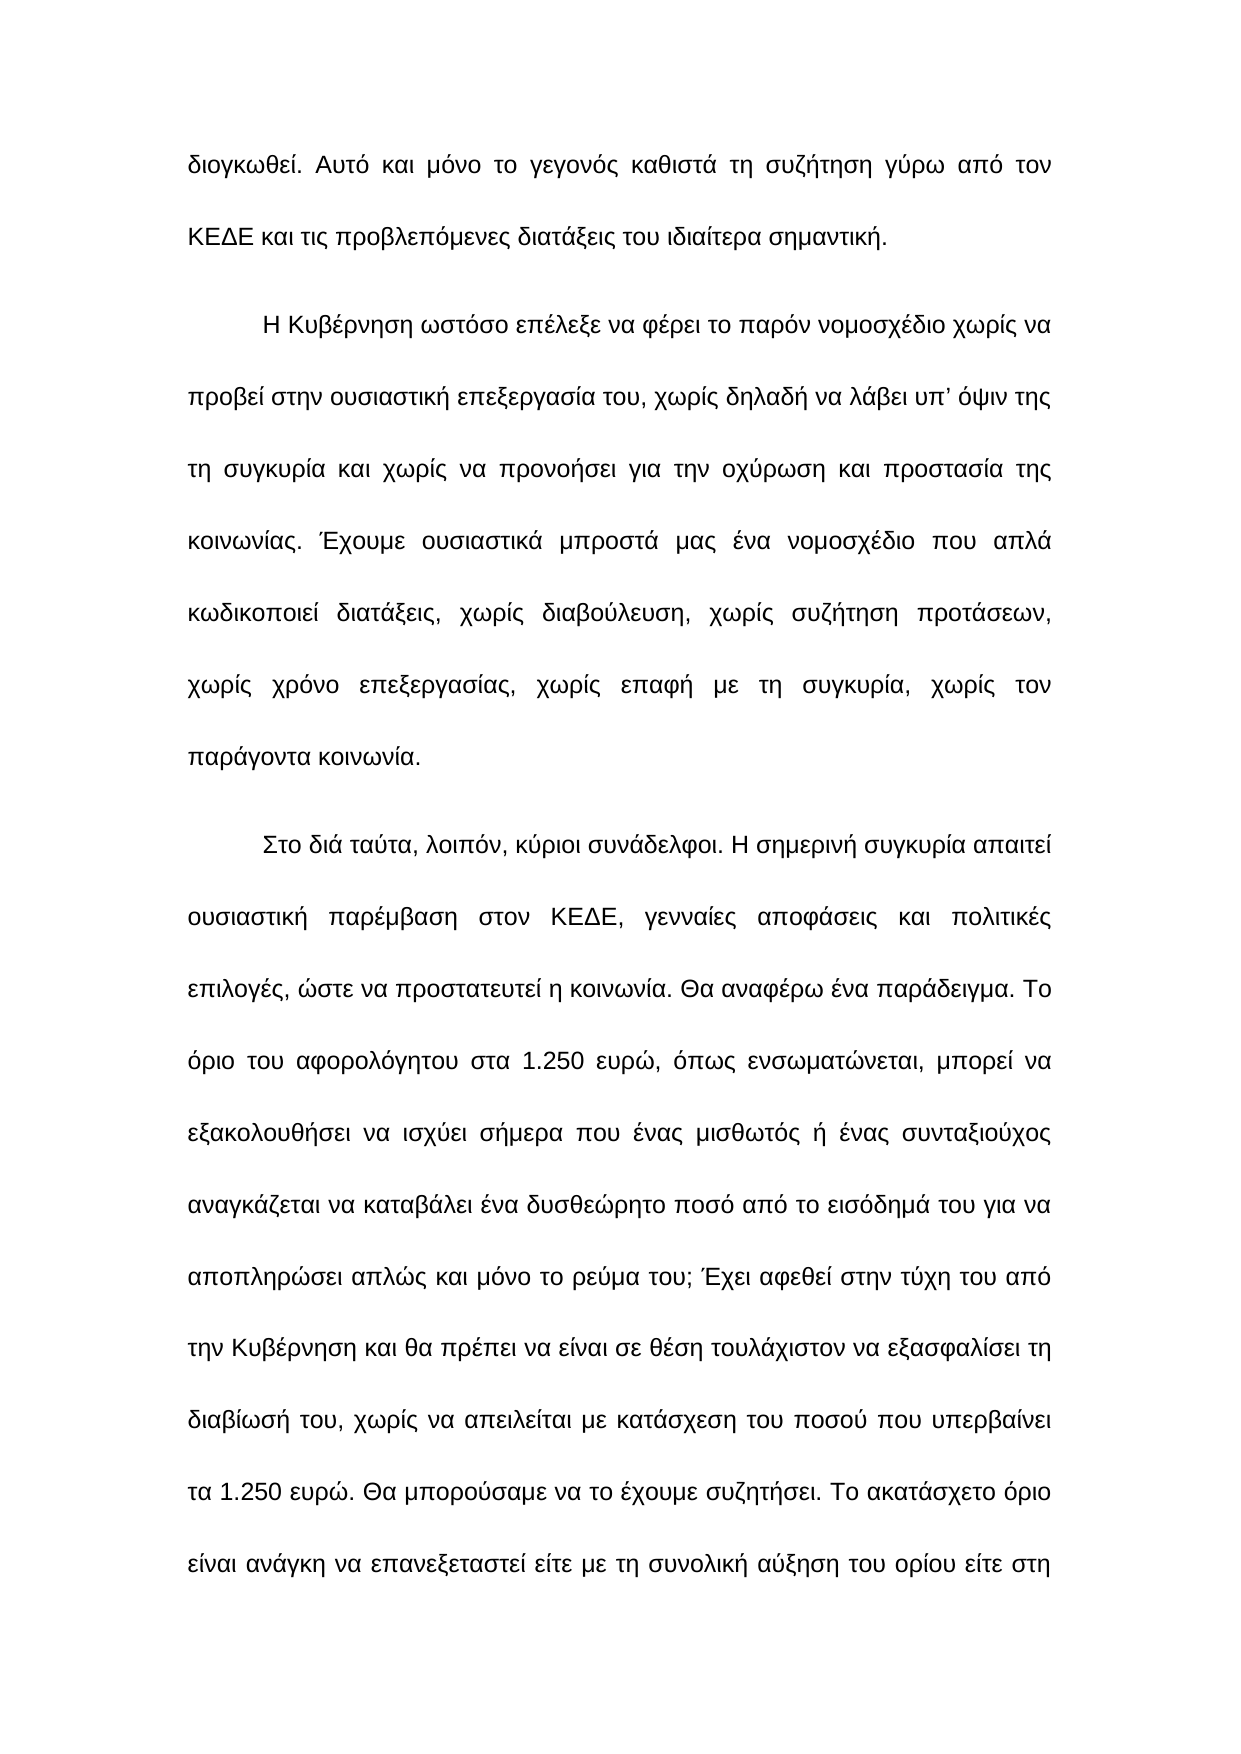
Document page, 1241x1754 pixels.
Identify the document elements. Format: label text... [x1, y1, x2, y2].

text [187, 830, 1053, 1578]
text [187, 150, 1053, 251]
text Η Κυβέρνηση ωστόσο επέλεξε να φέρει το παρόν νομοσχέδιο χωρίς να προβεί στην ουσιαστική επεξεργασία του, χωρίς δηλαδή να λάβει υπ’ όψιν της τη συγκυρία και χωρίς να προνοήσει για την οχύρωση και προστασία της κοινωνίας. Έχουμε ουσιαστικά μπροστά μας ένα νομοσχέδιο που απλά κωδικοποιεί διατάξεις, χωρίς διαβούλευση, χωρίς συζήτηση προτάσεων, χωρίς χρόνο επεξεργασίας, χωρίς επαφή με τη συγκυρία, χωρίς τον παράγοντα κοινωνία. [187, 310, 1053, 770]
